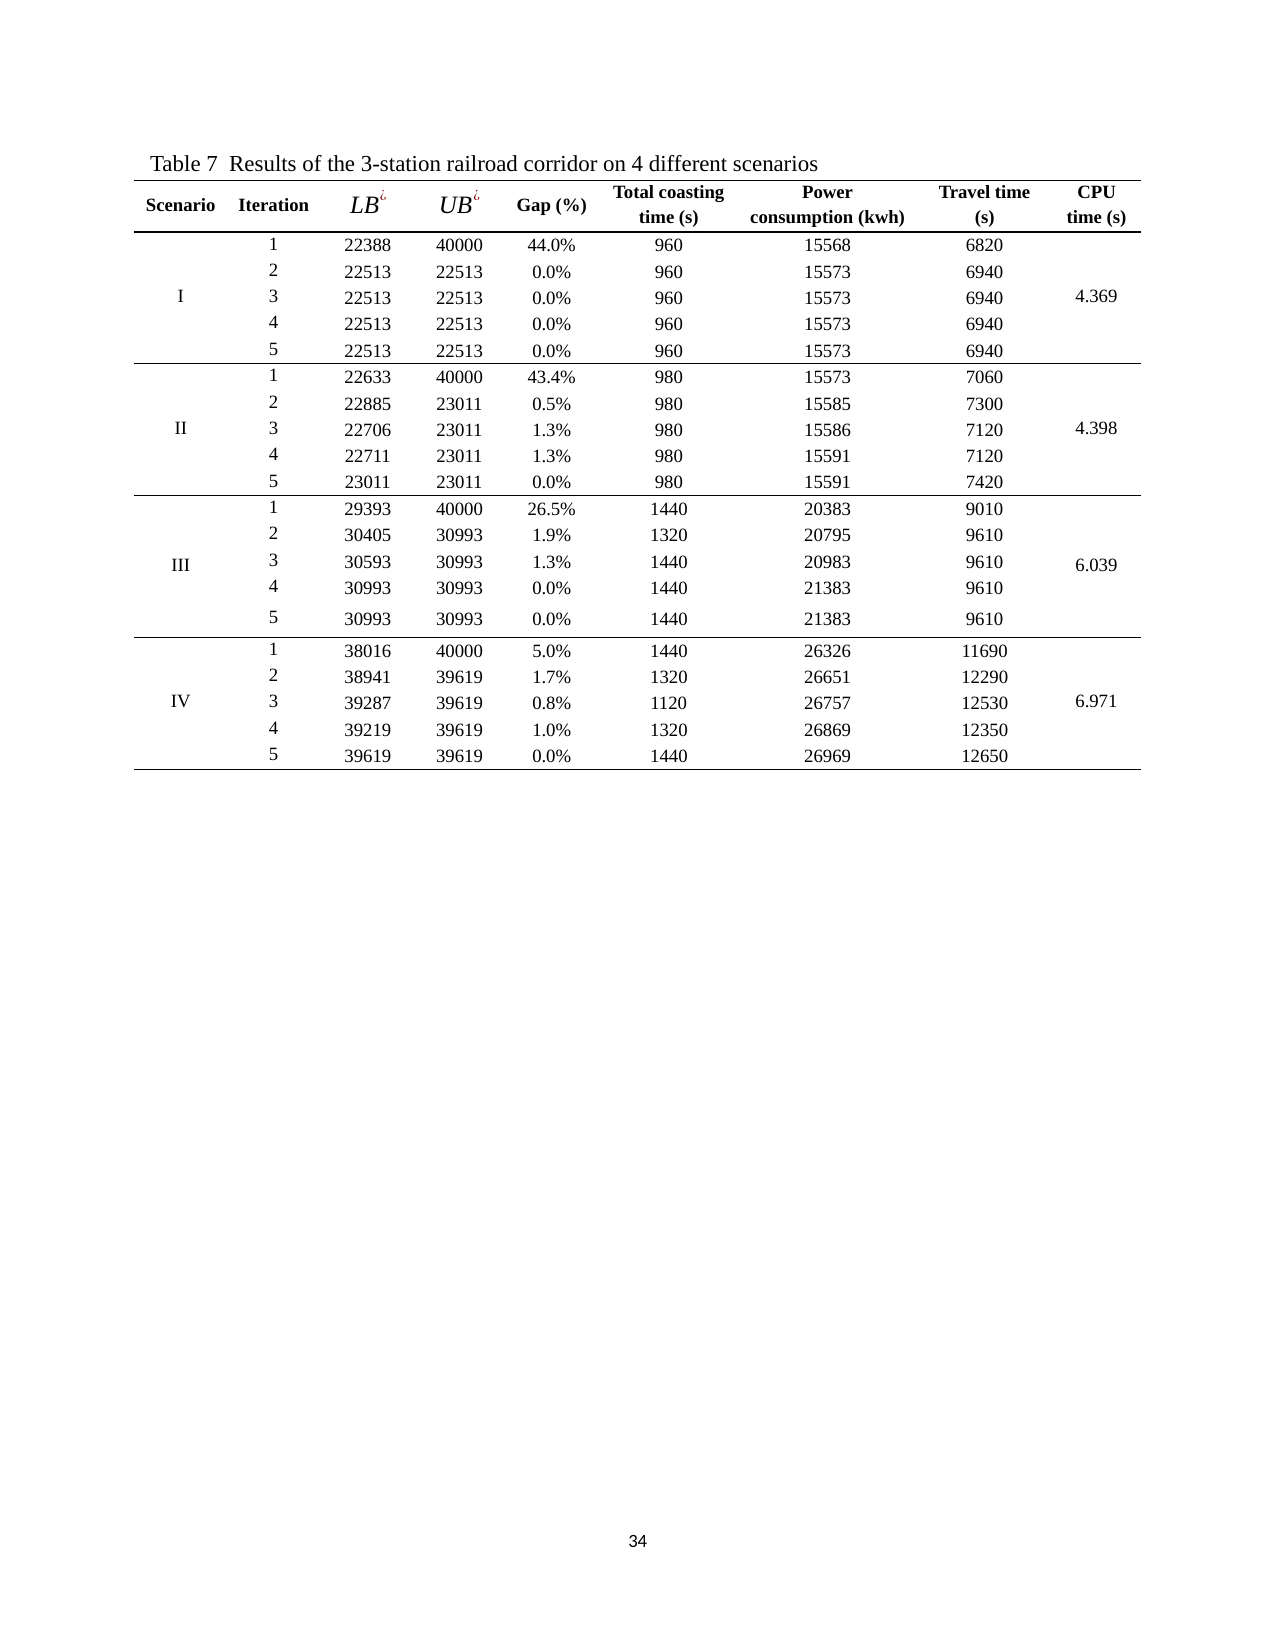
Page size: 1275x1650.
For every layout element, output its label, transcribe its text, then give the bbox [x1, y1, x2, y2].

table_cell 1.7% [504, 663, 599, 689]
table_cell 4 [227, 574, 320, 600]
table_cell 15573 [738, 364, 917, 389]
table_cell 7420 [917, 469, 1052, 495]
table_cell 960 [600, 258, 738, 284]
table_cell 20983 [738, 548, 917, 574]
table_cell 15573 [738, 337, 917, 363]
table_cell 960 [600, 337, 738, 363]
table_cell 22711 [320, 442, 415, 468]
table_cell 23011 [415, 442, 503, 468]
table_header Gap (%) [504, 181, 599, 231]
table_cell 39619 [415, 742, 503, 768]
table_cell 4 [227, 442, 320, 468]
table_cell 15591 [738, 442, 917, 468]
table_cell 2 [227, 390, 320, 416]
table_cell 39619 [320, 742, 415, 768]
table_cell 1.3% [504, 416, 599, 442]
table_cell 1320 [600, 663, 738, 689]
table_cell 26651 [738, 663, 917, 689]
table_cell 15591 [738, 469, 917, 495]
table_cell 7120 [917, 416, 1052, 442]
table_cell 30993 [415, 548, 503, 574]
table_cell 5.0% [504, 638, 599, 663]
table_cell 38941 [320, 663, 415, 689]
table_header Total coasting time (s) [600, 181, 738, 231]
table_cell 30993 [415, 574, 503, 600]
table_cell 1440 [600, 600, 738, 637]
table_cell 22513 [415, 258, 503, 284]
table_cell 2 [227, 258, 320, 284]
table_cell 6940 [917, 310, 1052, 337]
table_cell 7120 [917, 442, 1052, 468]
table_header [415, 181, 503, 231]
table_cell 1 [227, 496, 320, 521]
table_cell 5 [227, 337, 320, 363]
table_cell 26869 [738, 716, 917, 742]
table_cell 980 [600, 416, 738, 442]
table_cell 22513 [415, 337, 503, 363]
table_cell 980 [600, 469, 738, 495]
table_cell 30993 [415, 521, 503, 548]
table_cell 980 [600, 364, 738, 389]
table_cell 7300 [917, 390, 1052, 416]
table_cell 15573 [738, 284, 917, 310]
table_cell III [134, 496, 227, 637]
table_cell 12350 [917, 716, 1052, 742]
table_cell 6940 [917, 337, 1052, 363]
table_cell 960 [600, 233, 738, 258]
table_cell 39287 [320, 689, 415, 716]
table_cell 6820 [917, 233, 1052, 258]
table_cell 1440 [600, 496, 738, 521]
table_cell 30993 [320, 574, 415, 600]
table_cell II [134, 364, 227, 495]
table_cell 20795 [738, 521, 917, 548]
table_cell 44.0% [504, 233, 599, 258]
table_cell 22513 [320, 337, 415, 363]
table_cell 2 [227, 521, 320, 548]
table_cell 1 [227, 233, 320, 258]
table_cell 23011 [415, 390, 503, 416]
table_cell 0.0% [504, 258, 599, 284]
table_cell 22513 [415, 284, 503, 310]
table_cell 1440 [600, 574, 738, 600]
table_cell 1440 [600, 638, 738, 663]
table_cell 22885 [320, 390, 415, 416]
table_cell 30993 [415, 600, 503, 637]
table_cell 1320 [600, 716, 738, 742]
table_cell 20383 [738, 496, 917, 521]
table_cell 1440 [600, 548, 738, 574]
table_cell 2 [227, 663, 320, 689]
table_cell 980 [600, 442, 738, 468]
table_cell 4 [227, 310, 320, 337]
table_cell 1 [227, 638, 320, 663]
table_cell 22388 [320, 233, 415, 258]
table_cell 0.0% [504, 284, 599, 310]
table_cell 39619 [415, 663, 503, 689]
table_cell 0.8% [504, 689, 599, 716]
table_cell 980 [600, 390, 738, 416]
table_cell 22513 [320, 258, 415, 284]
table_cell 960 [600, 284, 738, 310]
text Table 7 Results of the 3-station railroad corridor on 4 different scenarios [150, 150, 1125, 176]
table_cell 39619 [415, 689, 503, 716]
table_cell 11690 [917, 638, 1052, 663]
table_cell 38016 [320, 638, 415, 663]
table_cell 0.0% [504, 600, 599, 637]
table_cell 1120 [600, 689, 738, 716]
table_cell 21383 [738, 600, 917, 637]
table_cell 15585 [738, 390, 917, 416]
table_cell 3 [227, 689, 320, 716]
table_cell I [134, 233, 227, 363]
table_cell 23011 [320, 469, 415, 495]
table_cell 4 [227, 716, 320, 742]
table_cell 5 [227, 742, 320, 768]
table_cell 0.0% [504, 310, 599, 337]
table_cell 1 [227, 364, 320, 389]
table_cell 7060 [917, 364, 1052, 389]
table_cell 6940 [917, 258, 1052, 284]
table_header Travel time (s) [917, 181, 1052, 231]
table_cell 21383 [738, 574, 917, 600]
table_cell 40000 [415, 638, 503, 663]
table_cell 960 [600, 310, 738, 337]
table_cell 23011 [415, 416, 503, 442]
table_cell 1.3% [504, 442, 599, 468]
table_cell 39619 [415, 716, 503, 742]
table_cell 0.5% [504, 390, 599, 416]
table_cell 40000 [415, 496, 503, 521]
table_cell 6940 [917, 284, 1052, 310]
table_cell 22706 [320, 416, 415, 442]
table_cell IV [134, 638, 227, 768]
table_cell 22513 [320, 284, 415, 310]
table_cell 3 [227, 416, 320, 442]
table_cell 23011 [415, 469, 503, 495]
table_cell 0.0% [504, 574, 599, 600]
table_header CPU time (s) [1052, 181, 1141, 231]
table_cell 1320 [600, 521, 738, 548]
table_cell 9610 [917, 600, 1052, 637]
table_cell 26.5% [504, 496, 599, 521]
table_header [320, 181, 415, 231]
table_cell 12650 [917, 742, 1052, 768]
table_cell 3 [227, 548, 320, 574]
table_cell 22513 [320, 310, 415, 337]
table_cell 40000 [415, 364, 503, 389]
table_cell 6.971 [1052, 638, 1141, 768]
table_cell 15568 [738, 233, 917, 258]
table_cell 1.3% [504, 548, 599, 574]
table_cell 22633 [320, 364, 415, 389]
table_cell 9610 [917, 548, 1052, 574]
table_header Scenario [134, 181, 227, 231]
table_cell 12290 [917, 663, 1052, 689]
table_cell 22513 [415, 310, 503, 337]
table_cell 26326 [738, 638, 917, 663]
table_cell 0.0% [504, 469, 599, 495]
table_cell 1.0% [504, 716, 599, 742]
table_cell 30593 [320, 548, 415, 574]
table_cell 26969 [738, 742, 917, 768]
table_cell 9610 [917, 521, 1052, 548]
table_cell 15573 [738, 258, 917, 284]
table_header Power consumption (kwh) [738, 181, 917, 231]
table_cell 15573 [738, 310, 917, 337]
table_cell 29393 [320, 496, 415, 521]
table_cell 9010 [917, 496, 1052, 521]
table_cell 9610 [917, 574, 1052, 600]
table_cell 40000 [415, 233, 503, 258]
table_cell 43.4% [504, 364, 599, 389]
table_cell 4.398 [1052, 364, 1141, 495]
table_cell 39219 [320, 716, 415, 742]
table_cell 4.369 [1052, 233, 1141, 363]
table_cell 6.039 [1052, 496, 1141, 637]
table_cell 12530 [917, 689, 1052, 716]
table_cell 1440 [600, 742, 738, 768]
table_cell 30405 [320, 521, 415, 548]
table_cell 1.9% [504, 521, 599, 548]
table_cell 0.0% [504, 337, 599, 363]
table_cell 3 [227, 284, 320, 310]
table_cell 0.0% [504, 742, 599, 768]
table_cell 30993 [320, 600, 415, 637]
table_cell 5 [227, 469, 320, 495]
table_header Iteration [227, 181, 320, 231]
table_cell 15586 [738, 416, 917, 442]
table_cell 5 [227, 600, 320, 637]
table_cell 26757 [738, 689, 917, 716]
